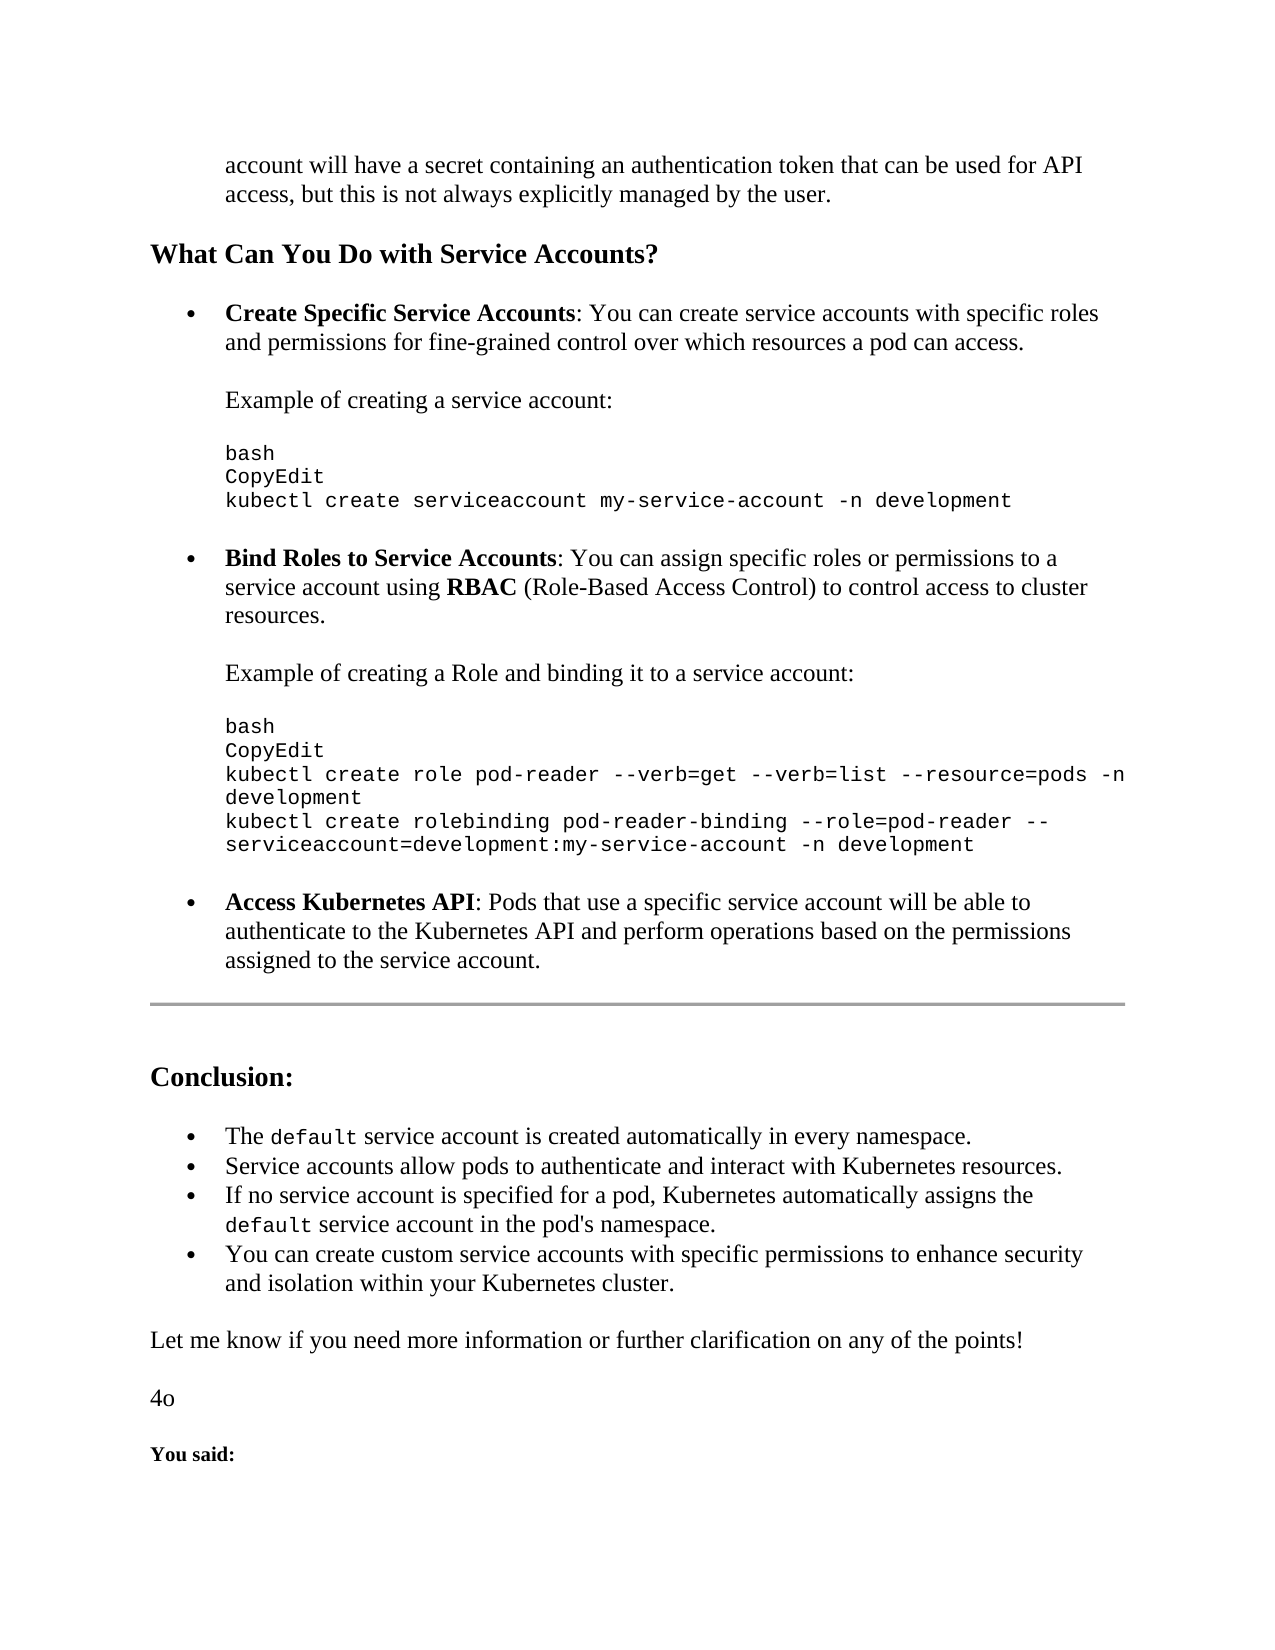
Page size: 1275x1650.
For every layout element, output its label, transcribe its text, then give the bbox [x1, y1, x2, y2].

text You said: [150, 1441, 1125, 1466]
text CopyEdit [225, 740, 1125, 763]
text Conclusion: [150, 1060, 1125, 1092]
list If no service account is specified for a pod, Kubernetes automatically assigns the default service account in the pod's namespace. [187, 1180, 1125, 1239]
list Access Kubernetes API: Pods that use a specific service account will be able to authenticate to the Kubernetes API and perform operations based on the permissions assigned to the service account. [187, 887, 1125, 973]
text kubectl create serviceaccount my-service-account -n development [225, 490, 1125, 514]
list Bind Roles to Service Accounts: You can assign specific roles or permissions to a service account using RBAC (Role-Based Access Control) to control access to cluster resources. [187, 543, 1125, 629]
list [187, 150, 1125, 207]
text Example of creating a service account: [225, 385, 1125, 414]
text kubectl create role pod-reader --verb=get --verb=list --resource=pods -n development [225, 763, 1125, 811]
text bash [225, 716, 1125, 740]
text kubectl create rolebinding pod-reader-binding --role=pod-reader --serviceaccount=development:my-service-account -n development [225, 811, 1125, 858]
text 4o [150, 1383, 1125, 1412]
text Let me know if you need more information or further clarification on any of the points! [150, 1326, 1125, 1354]
list Create Specific Service Accounts: You can create service accounts with specific roles and permissions for fine-grained control over which resources a pod can access. [187, 298, 1125, 356]
list You can create custom service accounts with specific permissions to enhance security and isolation within your Kubernetes cluster. [187, 1239, 1125, 1296]
text bash [225, 443, 1125, 466]
list Service accounts allow pods to authenticate and interact with Kubernetes resources. [187, 1151, 1125, 1180]
text Example of creating a Role and binding it to a service account: [225, 658, 1125, 687]
list The default service account is created automatically in every namespace. [187, 1121, 1125, 1151]
text What Can You Do with Service Accounts? [150, 237, 1125, 269]
text CopyEdit [225, 466, 1125, 490]
